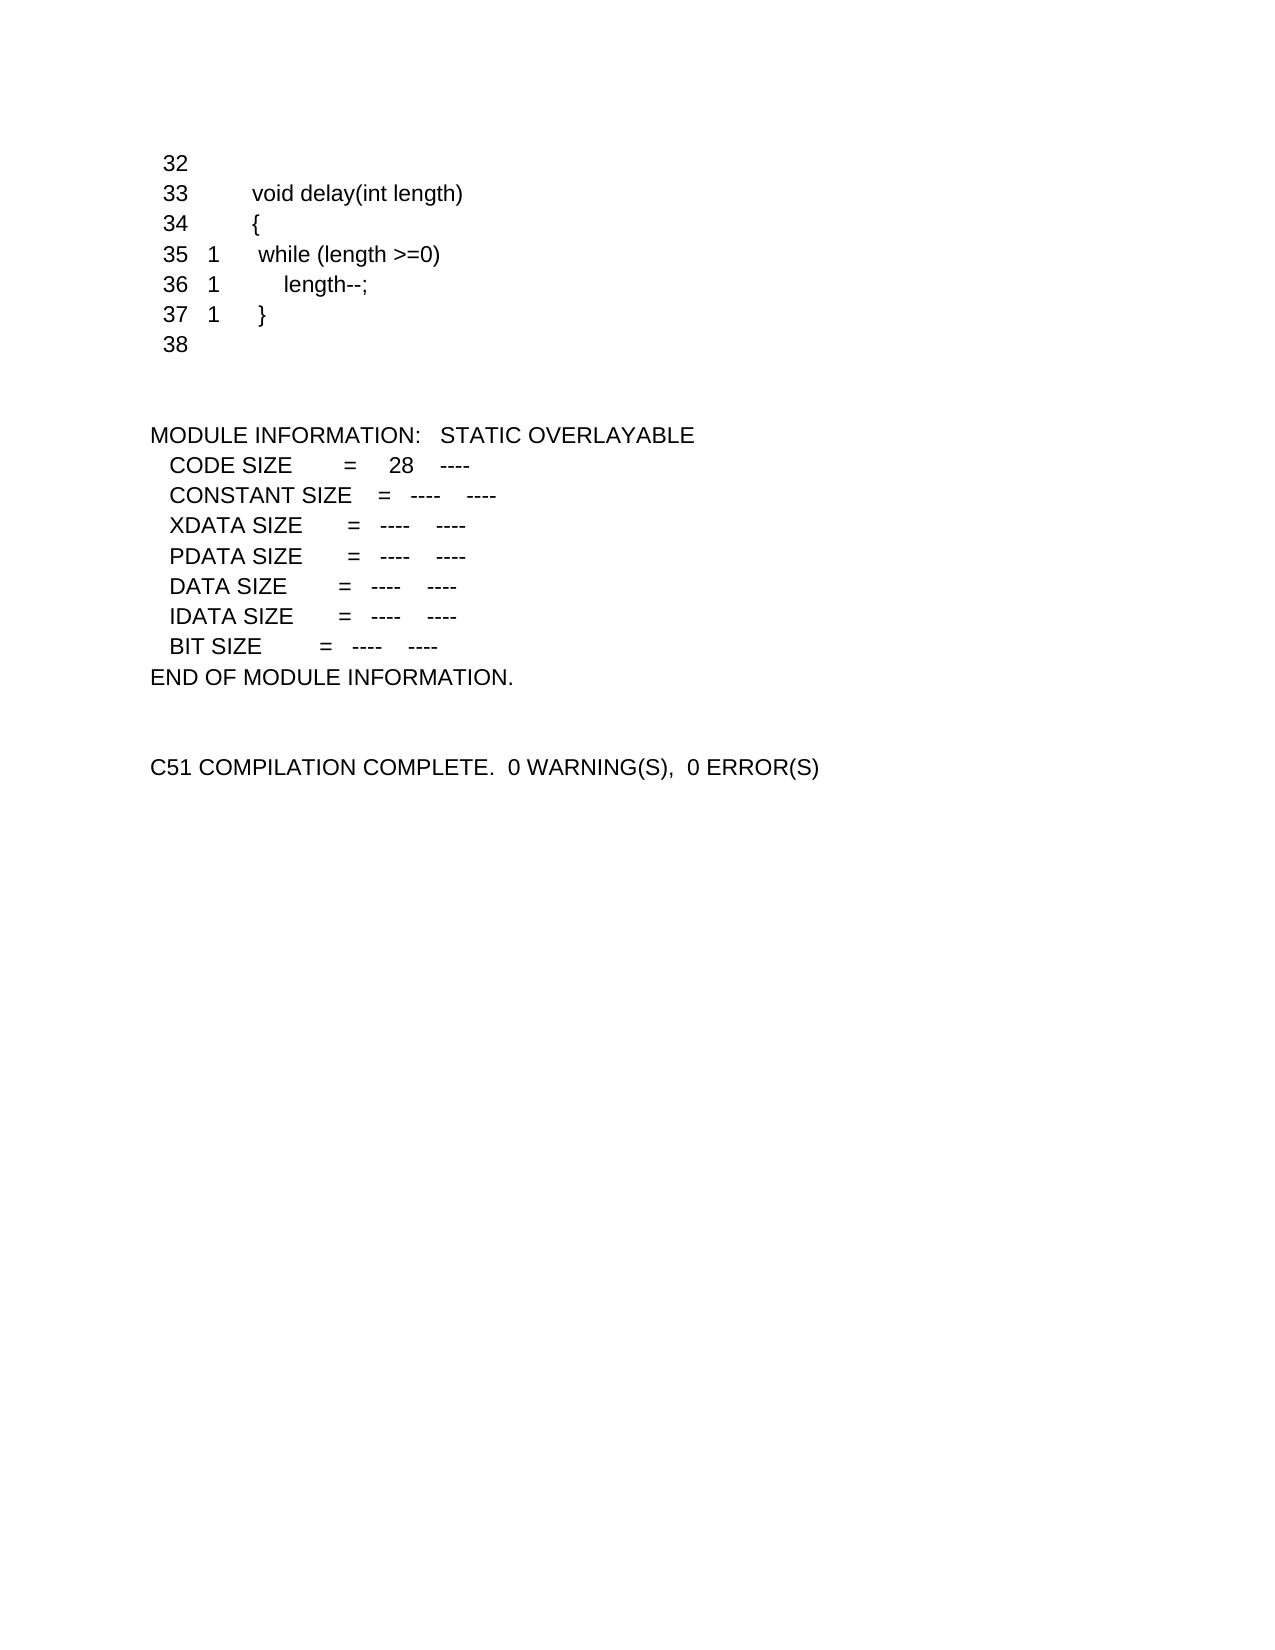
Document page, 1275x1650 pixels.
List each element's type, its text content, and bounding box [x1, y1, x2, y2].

text 38 [150, 331, 1125, 358]
text DATA SIZE = ---- ---- [150, 573, 1125, 599]
text CODE SIZE = 28 ---- [150, 452, 1125, 478]
text 37 1 } [150, 301, 1125, 327]
text MODULE INFORMATION: STATIC OVERLAYABLE [150, 422, 1125, 448]
text 35 1 while (length >=0) [150, 241, 1125, 267]
text 34 { [150, 210, 1125, 237]
text PDATA SIZE = ---- ---- [150, 543, 1125, 569]
text 33 void delay(int length) [150, 180, 1125, 207]
text 32 [150, 150, 1125, 176]
text 36 1 length--; [150, 271, 1125, 297]
text CONSTANT SIZE = ---- ---- [150, 482, 1125, 509]
text BIT SIZE = ---- ---- [150, 633, 1125, 660]
text XDATA SIZE = ---- ---- [150, 512, 1125, 539]
text IDATA SIZE = ---- ---- [150, 603, 1125, 629]
text END OF MODULE INFORMATION. [150, 663, 1125, 690]
text C51 COMPILATION COMPLETE. 0 WARNING(S), 0 ERROR(S) [150, 754, 1125, 781]
